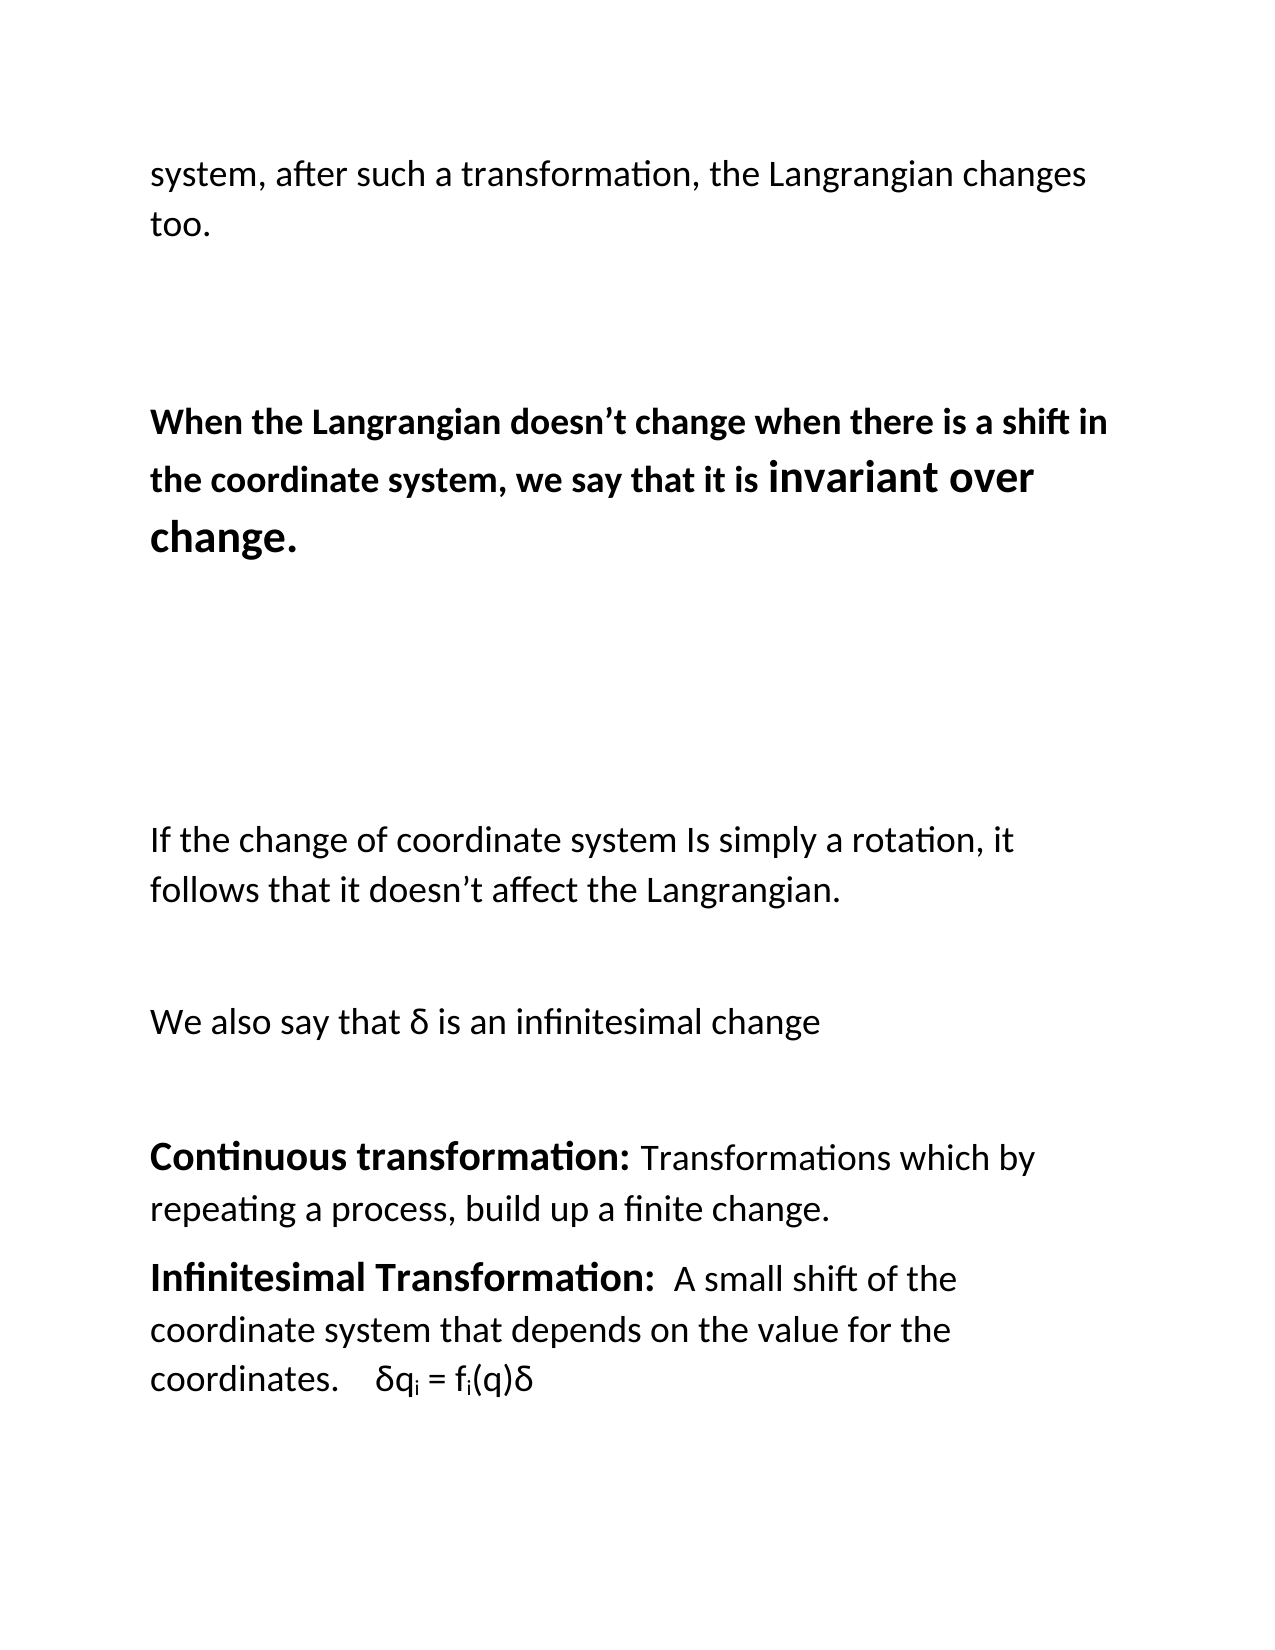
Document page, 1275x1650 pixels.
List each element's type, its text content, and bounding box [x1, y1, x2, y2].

text When the Langrangian doesn’t change when there is a shift in the coordinate system, we say that it is invariant over change. [150, 398, 1125, 564]
text If the change of coordinate system Is simply a rotation, it follows that it doesn’t affect the Langrangian. [150, 816, 1125, 912]
text Continuous transformation: Transformations which by repeating a process, build up a finite change. [150, 1130, 1125, 1231]
text Infinitesimal Transformation: A small shift of the coordinate system that depends on the value for the coordinates. δqi = fi(q)δ [150, 1251, 1125, 1401]
text We also say that δ is an infinitesimal change [150, 998, 1125, 1044]
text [150, 150, 1125, 245]
